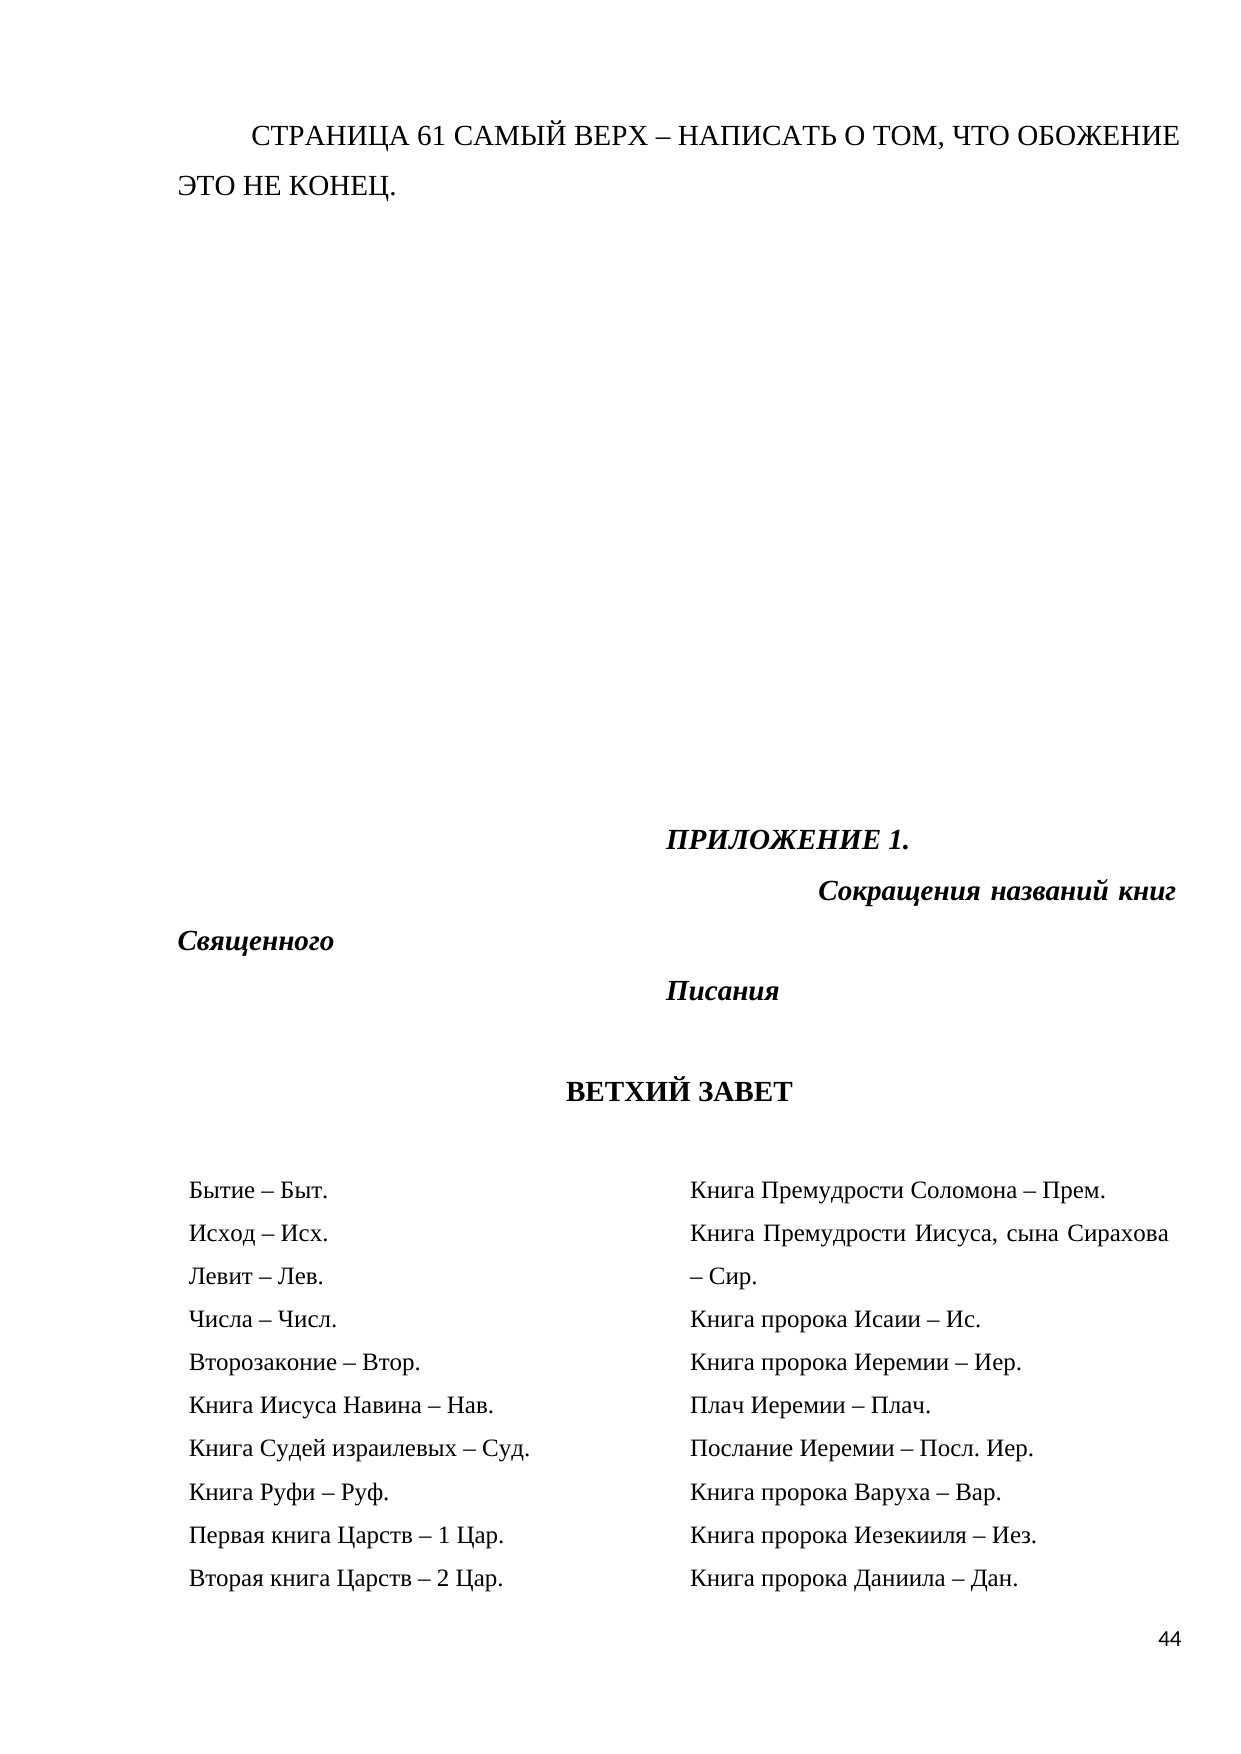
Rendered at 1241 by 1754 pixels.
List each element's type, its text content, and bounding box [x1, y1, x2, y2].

text ВЕТХИЙ ЗАВЕТ [177, 1074, 1181, 1108]
text ПРИЛОЖЕНИЕ 1. [177, 822, 1181, 856]
text СТРАНИЦА 61 САМЫЙ ВЕРХ – НАПИСАТЬ О ТОМ, ЧТО ОБОЖЕНИЕ ЭТО НЕ КОНЕЦ. [177, 118, 1181, 202]
text Писания [177, 973, 1181, 1007]
text Сокращения названий книг Священного [177, 873, 1181, 957]
